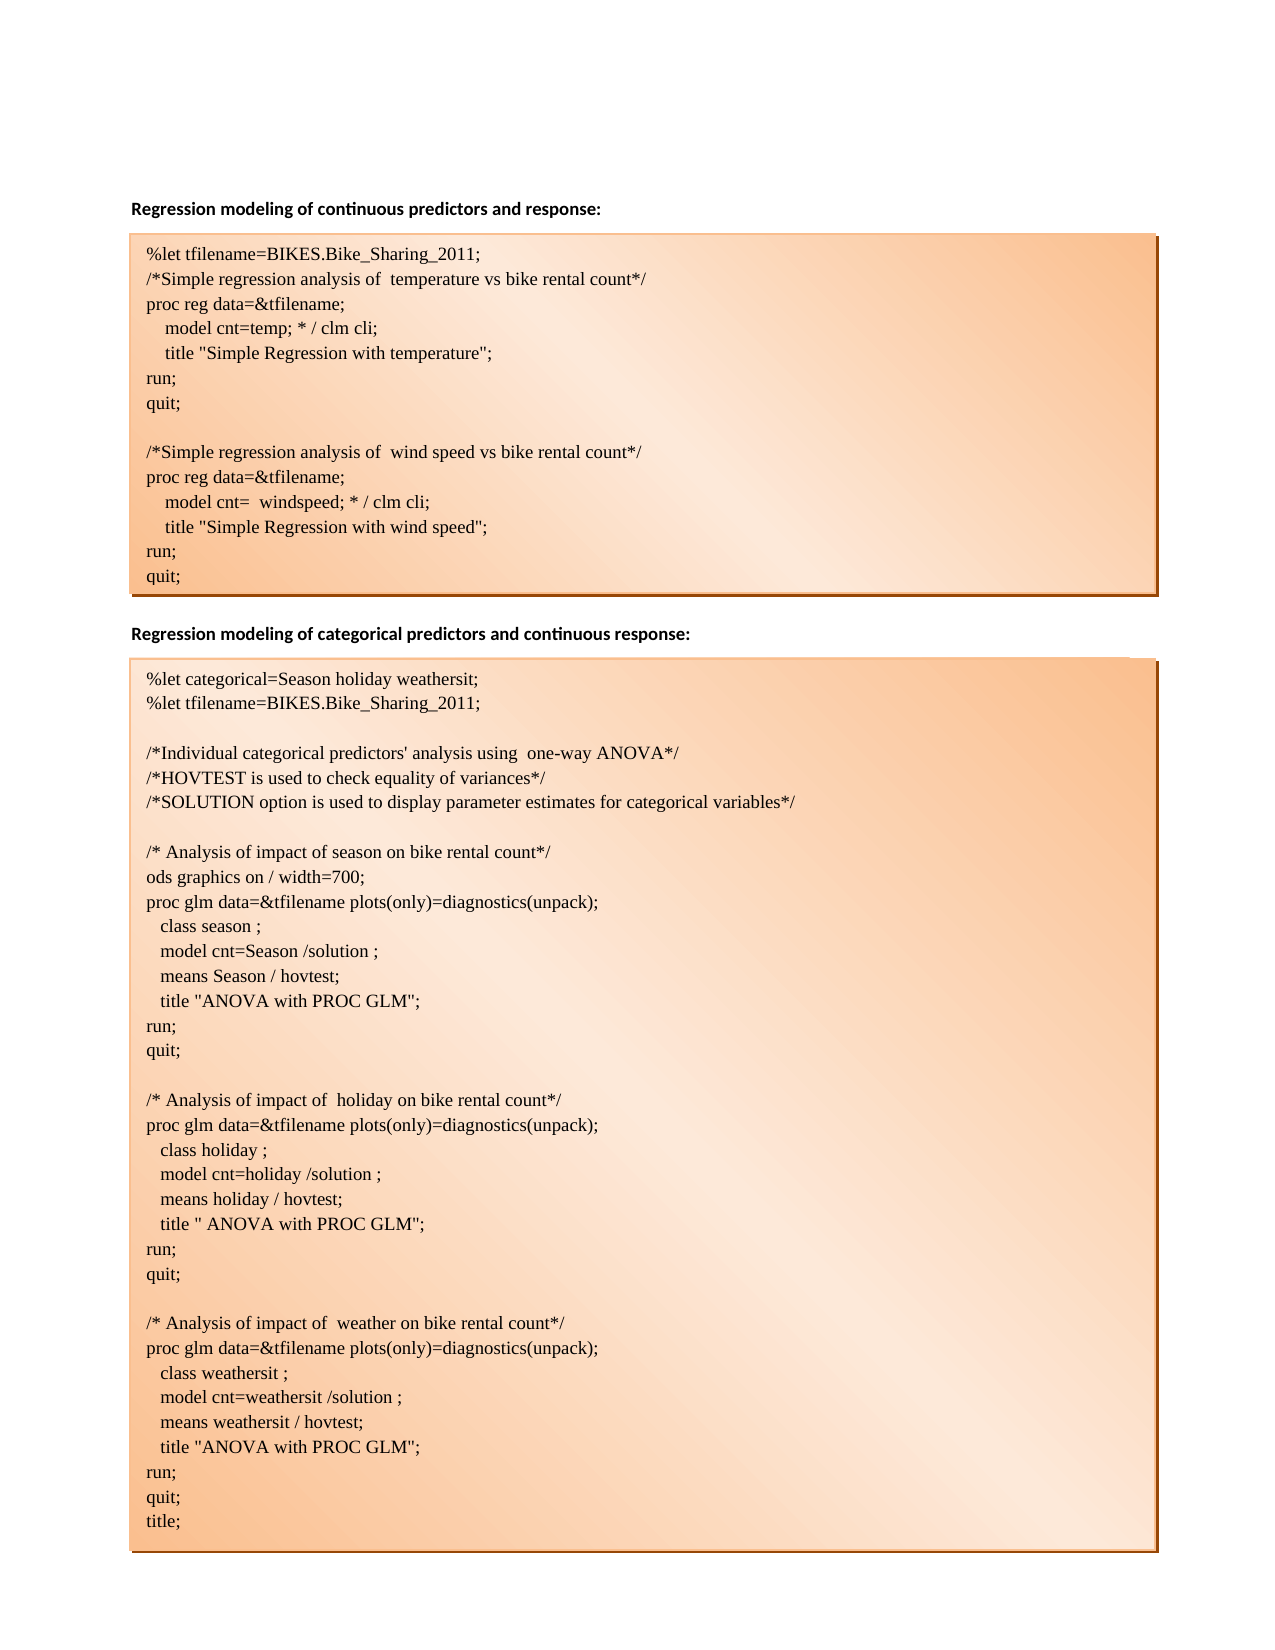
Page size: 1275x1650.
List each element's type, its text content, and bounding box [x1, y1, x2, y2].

text Regression modeling of continuous predictors and response: [131, 197, 1125, 220]
text Regression modeling of categorical predictors and continuous response: [131, 622, 1125, 645]
